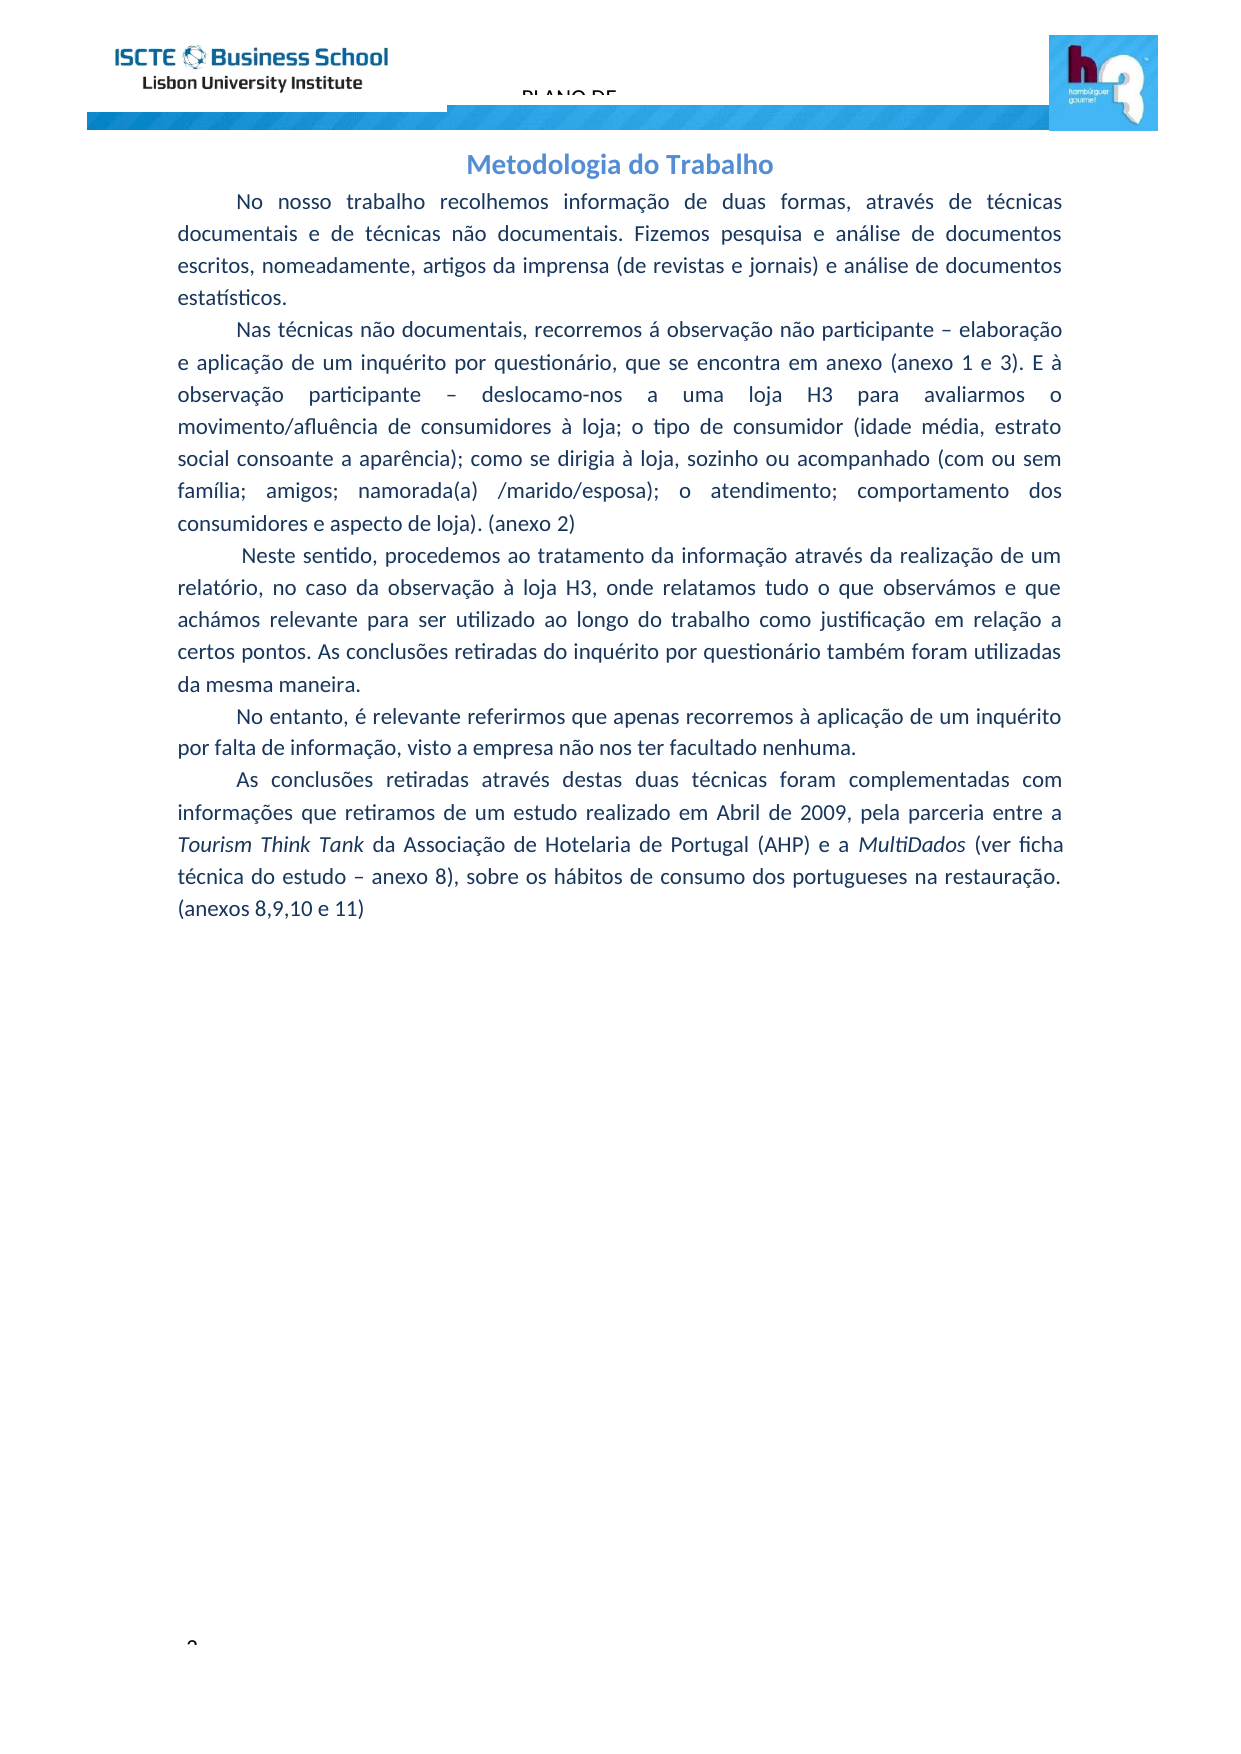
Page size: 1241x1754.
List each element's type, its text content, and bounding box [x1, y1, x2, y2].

text Nas técnicas não documentais, recorremos á observação não participante – elaboração e aplicação de um inquérito por questionário, que se encontra em anexo (anexo 1 e 3). E à observação participante – deslocamo-nos a uma loja H3 para avaliarmos o movimento/afluência de consumidores à loja; o tipo de consumidor (idade média, estrato social consoante a aparência); como se dirigia à loja, sozinho ou acompanhado (com ou sem família; amigos; namorada(a) /marido/esposa); o atendimento; comportamento dos consumidores e aspecto de loja). (anexo 2) [177, 316, 1063, 537]
text No nosso trabalho recolhemos informação de duas formas, através de técnicas documentais e de técnicas não documentais. Fizemos pesquisa e análise de documentos escritos, nomeadamente, artigos da imprensa (de revistas e jornais) e análise de documentos estatísticos. [177, 187, 1063, 311]
text No entanto, é relevante referirmos que apenas recorremos à aplicação de um inquérito por falta de informação, visto a empresa não nos ter facultado nenhuma. [177, 702, 1063, 762]
text Neste sentido, procedemos ao tratamento da informação através da realização de um relatório, no caso da observação à loja H3, onde relatamos tudo o que observámos e que achámos relevante para ser utilizado ao longo do trabalho como justificação em relação a certos pontos. As conclusões retiradas do inquérito por questionário também foram utilizadas da mesma maneira. [177, 541, 1063, 698]
subtitle Metodologia do Trabalho [175, 146, 1064, 182]
picture [56, 19, 1158, 131]
text As conclusões retiradas através destas duas técnicas foram complementadas com informações que retiramos de um estudo realizado em Abril de 2009, pela parceria entre a Tourism Think Tank da Associação de Hotelaria de Portugal (AHP) e a MultiDados (ver ficha técnica do estudo – anexo 8), sobre os hábitos de consumo dos portugueses na restauração. (anexos 8,9,10 e 11) [177, 766, 1064, 922]
